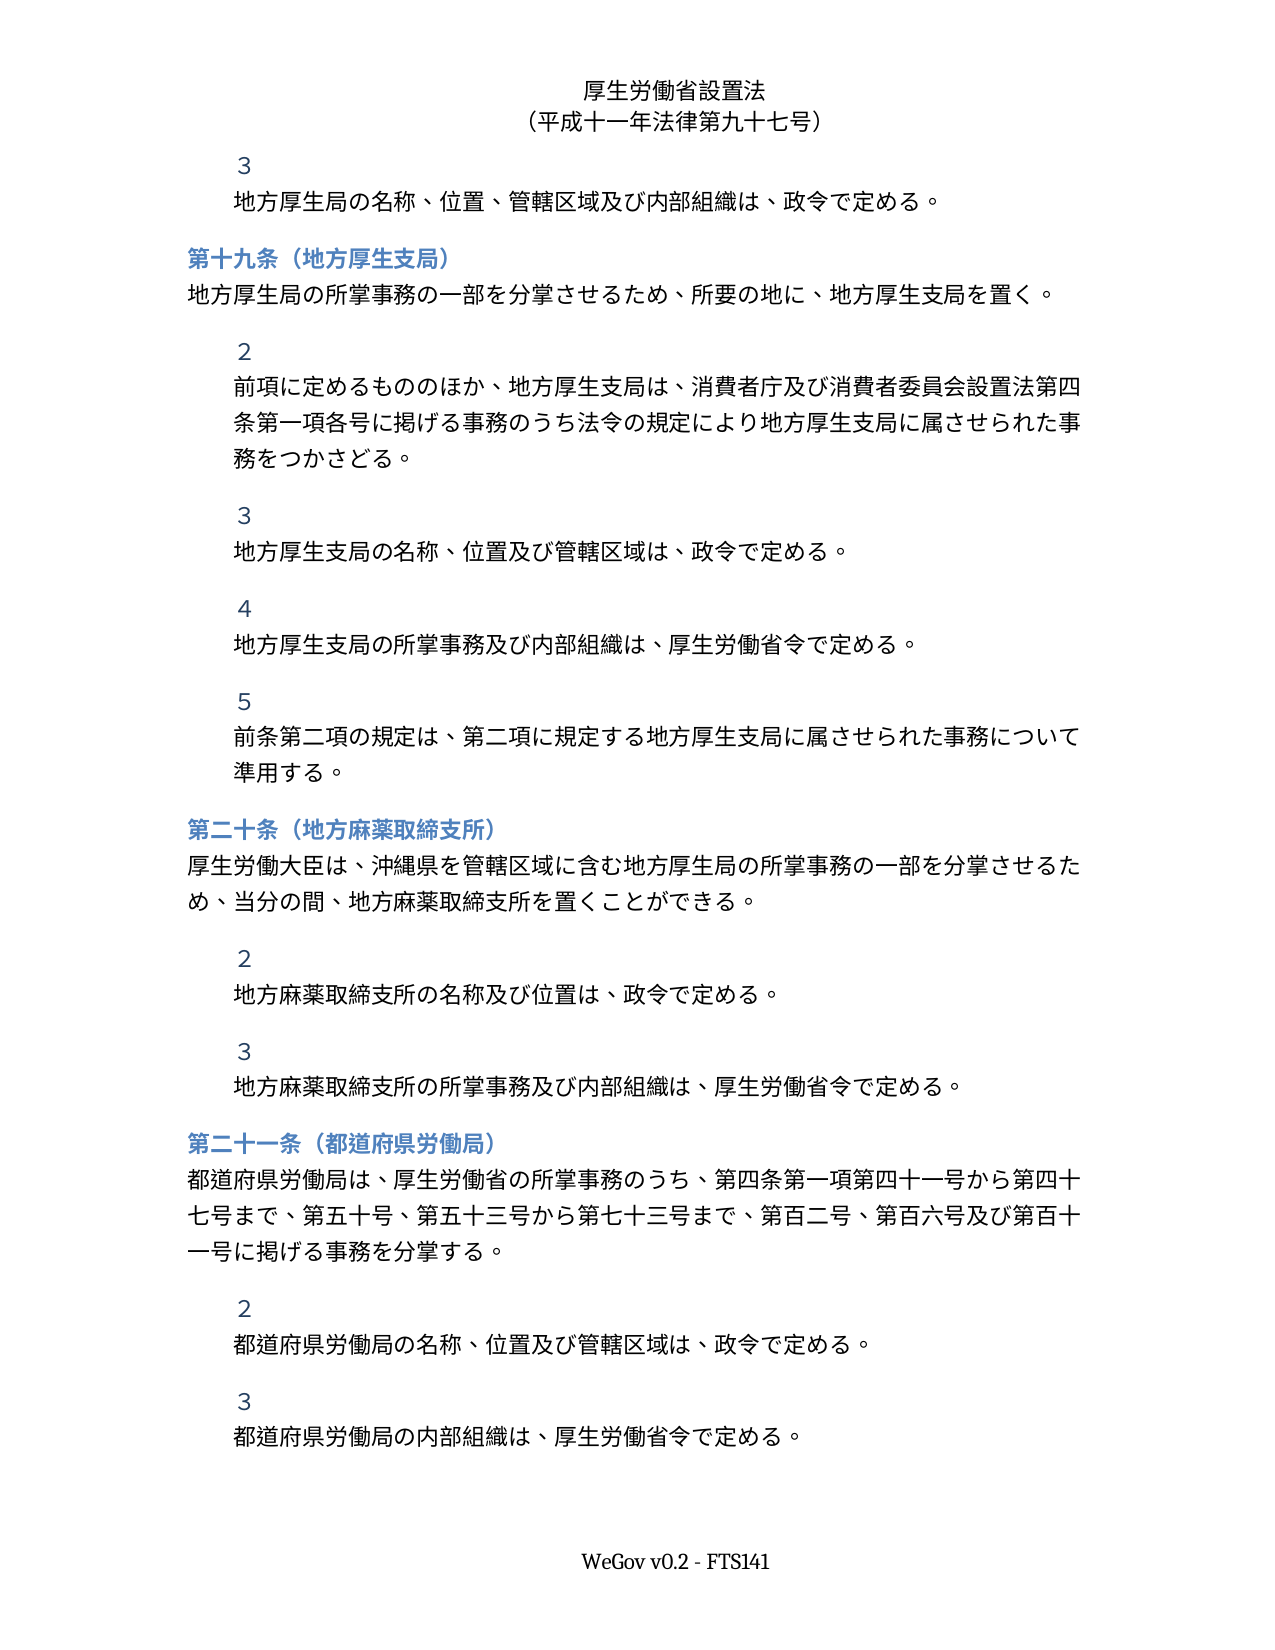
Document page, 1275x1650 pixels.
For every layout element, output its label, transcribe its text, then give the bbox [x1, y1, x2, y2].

text 地方麻薬取締支所の所掌事務及び内部組織は、厚生労働省令で定める。 [233, 1071, 1087, 1103]
text 前条第二項の規定は、第二項に規定する地方厚生支局に属させられた事務について準用する。 [233, 721, 1087, 788]
subtitle ２ [233, 335, 1087, 367]
subtitle ３ [233, 150, 1087, 181]
text 都道府県労働局の内部組織は、厚生労働省令で定める。 [233, 1421, 1087, 1453]
text 都道府県労働局の名称、位置及び管轄区域は、政令で定める。 [233, 1329, 1087, 1360]
subtitle ２ [233, 943, 1087, 974]
subtitle ２ [233, 1293, 1087, 1324]
text 都道府県労働局は、厚生労働省の所掌事務のうち、第四条第一項第四十一号から第四十七号まで、第五十号、第五十三号から第七十三号まで、第百二号、第百六号及び第百十一号に掲げる事務を分掌する。 [187, 1164, 1087, 1267]
subtitle ３ [233, 1035, 1087, 1067]
subtitle 第二十条（地方麻薬取締支所） [187, 814, 1087, 845]
subtitle ４ [233, 593, 1087, 624]
text 地方厚生局の所掌事務の一部を分掌させるため、所要の地に、地方厚生支局を置く。 [187, 279, 1087, 310]
text 厚生労働大臣は、沖縄県を管轄区域に含む地方厚生局の所掌事務の一部を分掌させるため、当分の間、地方麻薬取締支所を置くことができる。 [187, 850, 1087, 917]
text 地方厚生支局の名称、位置及び管轄区域は、政令で定める。 [233, 536, 1087, 567]
subtitle ５ [233, 685, 1087, 717]
text 地方厚生支局の所掌事務及び内部組織は、厚生労働省令で定める。 [233, 629, 1087, 660]
text 地方厚生局の名称、位置、管轄区域及び内部組織は、政令で定める。 [233, 186, 1087, 217]
subtitle 第十九条（地方厚生支局） [187, 243, 1087, 274]
text 前項に定めるもののほか、地方厚生支局は、消費者庁及び消費者委員会設置法第四条第一項各号に掲げる事務のうち法令の規定により地方厚生支局に属させられた事務をつかさどる。 [233, 371, 1087, 474]
subtitle 第二十一条（都道府県労働局） [187, 1128, 1087, 1159]
text 地方麻薬取締支所の名称及び位置は、政令で定める。 [233, 979, 1087, 1010]
subtitle ３ [233, 500, 1087, 531]
subtitle ３ [233, 1385, 1087, 1417]
